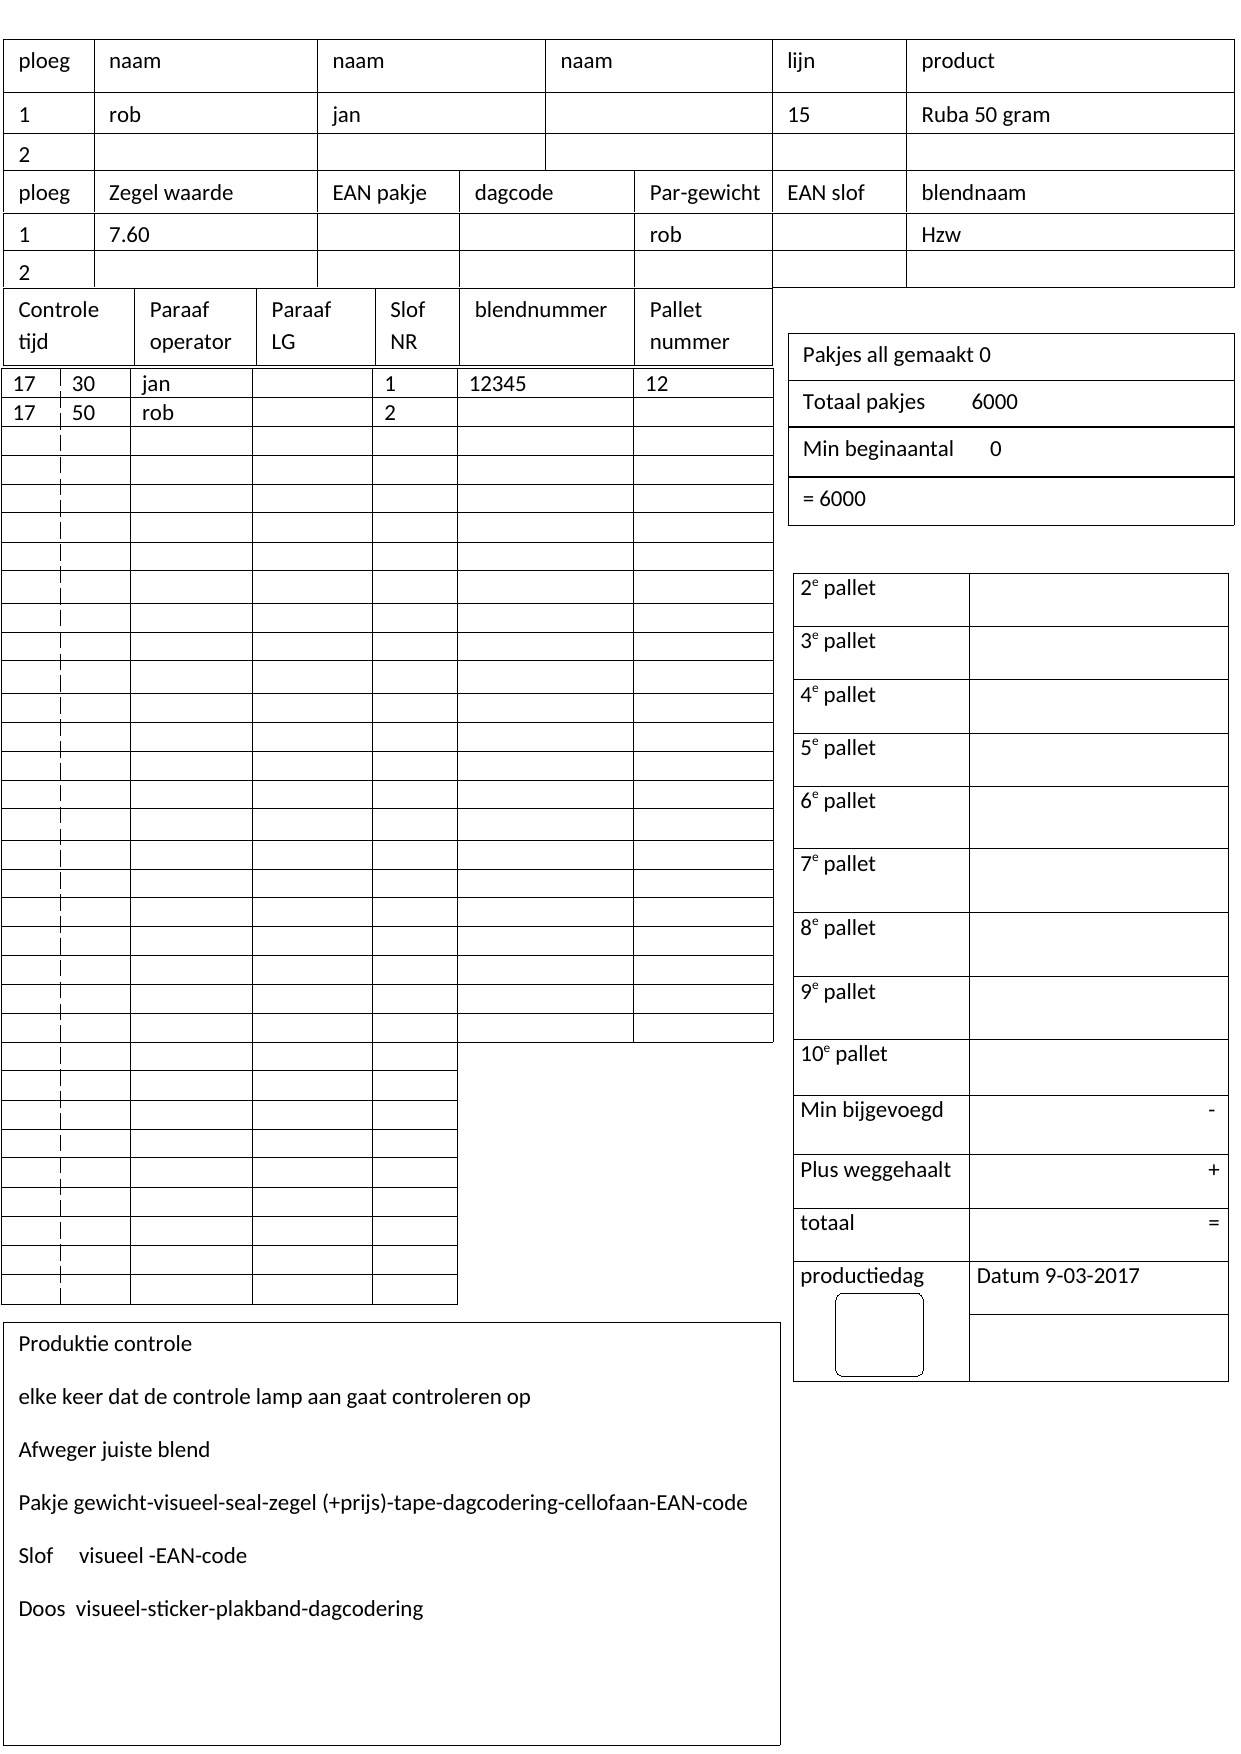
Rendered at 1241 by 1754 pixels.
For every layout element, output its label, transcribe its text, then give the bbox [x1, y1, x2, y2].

table_cell [131, 898, 252, 926]
table_cell [458, 927, 633, 955]
table_cell [2, 1101, 60, 1129]
table_cell [131, 1043, 252, 1070]
table_cell [458, 870, 633, 897]
table_cell 4e pallet [794, 680, 969, 732]
table_cell [60, 927, 130, 955]
table_cell [60, 571, 130, 603]
table_cell [2, 723, 60, 751]
table_cell [373, 633, 457, 660]
table_cell totaal [794, 1209, 969, 1261]
table_cell [131, 809, 252, 839]
table_cell [131, 485, 252, 512]
table_cell [373, 1071, 457, 1100]
table_cell [2, 1014, 60, 1041]
table_cell [970, 977, 1228, 1039]
table_cell [458, 633, 633, 660]
table_cell [253, 1188, 372, 1216]
table_cell [131, 781, 252, 808]
table_cell [970, 787, 1228, 848]
table_cell [60, 1071, 130, 1100]
table_cell 7e pallet [794, 849, 969, 912]
table_cell - [970, 1096, 1228, 1154]
table_cell [131, 1275, 252, 1304]
table_cell [60, 543, 130, 570]
table_cell [60, 694, 130, 722]
table_cell [458, 809, 633, 839]
table_cell [253, 1014, 372, 1041]
table_cell [458, 898, 633, 926]
table_cell [373, 1275, 457, 1304]
table_cell [131, 1188, 252, 1216]
table_cell [2, 485, 60, 512]
table_cell [970, 849, 1228, 912]
table_cell [253, 456, 372, 484]
table_cell 50 [60, 398, 130, 426]
table_cell [458, 661, 633, 693]
table_cell [373, 485, 457, 512]
table_cell [253, 694, 372, 722]
table_cell rob [131, 398, 252, 426]
table_cell [634, 571, 773, 603]
table_cell [60, 427, 130, 455]
table_cell [253, 723, 372, 751]
table_header 12 [634, 369, 773, 397]
table_cell [253, 781, 372, 808]
table_cell [634, 633, 773, 660]
table_cell [60, 1101, 130, 1129]
table_cell [373, 752, 457, 780]
table_cell [2, 1188, 60, 1216]
table_cell [60, 841, 130, 869]
table_cell [373, 513, 457, 541]
table_cell [131, 985, 252, 1012]
table_cell [2, 1217, 60, 1245]
table_cell [458, 427, 633, 455]
table_cell [131, 1130, 252, 1157]
table_cell [634, 752, 773, 780]
table_cell [970, 913, 1228, 976]
table_cell [131, 870, 252, 897]
table_cell [634, 398, 773, 426]
table_cell [60, 956, 130, 984]
table_cell [2, 513, 60, 541]
table_cell [253, 427, 372, 455]
table_cell [373, 1217, 457, 1245]
table_header 17 [2, 369, 60, 397]
table_cell [634, 956, 773, 984]
table_cell [60, 1246, 130, 1274]
table_cell [60, 781, 130, 808]
table_header [970, 574, 1228, 626]
table_cell [458, 956, 633, 984]
table_cell [2, 604, 60, 632]
table_cell [373, 809, 457, 839]
table_cell [2, 633, 60, 660]
table_cell [131, 956, 252, 984]
table_cell [253, 1130, 372, 1157]
table_cell productiedag 1 [794, 1262, 969, 1381]
table_cell [60, 1043, 130, 1070]
table_cell [131, 456, 252, 484]
table_header 30 [60, 369, 130, 397]
table_cell [634, 927, 773, 955]
table_cell [60, 485, 130, 512]
table_cell [373, 1246, 457, 1274]
table_cell [131, 1101, 252, 1129]
table_cell [253, 1217, 372, 1245]
table_cell [2, 956, 60, 984]
table_cell [253, 661, 372, 693]
table_cell [2, 456, 60, 484]
table_cell [634, 898, 773, 926]
table_cell [60, 604, 130, 632]
table_cell [458, 985, 633, 1012]
table_cell [60, 1014, 130, 1041]
table_cell + [970, 1155, 1228, 1208]
table_cell [2, 870, 60, 897]
table_cell [373, 723, 457, 751]
table_cell [458, 1014, 633, 1041]
table_cell [373, 1014, 457, 1041]
table_cell [60, 1188, 130, 1216]
table_cell [60, 752, 130, 780]
table_cell [373, 956, 457, 984]
table_cell [970, 680, 1228, 732]
table_cell = [970, 1209, 1228, 1261]
table_cell [253, 571, 372, 603]
table_cell [2, 427, 60, 455]
table_cell [60, 723, 130, 751]
table_cell [373, 661, 457, 693]
table_cell [373, 1130, 457, 1157]
table_cell 8e pallet [794, 913, 969, 976]
table_cell [634, 694, 773, 722]
table_cell [253, 513, 372, 541]
table_cell [131, 604, 252, 632]
table_cell [131, 1014, 252, 1041]
table_cell [2, 809, 60, 839]
table_cell [634, 1014, 773, 1041]
table_cell [458, 543, 633, 570]
table_cell [60, 661, 130, 693]
table_cell 2 [373, 398, 457, 426]
table_cell [253, 1043, 372, 1070]
table_cell [131, 927, 252, 955]
table_cell [458, 456, 633, 484]
table_cell [131, 752, 252, 780]
table_cell 6e pallet [794, 787, 969, 848]
table_cell [131, 1071, 252, 1100]
table_header jan [131, 369, 252, 397]
table_cell [253, 809, 372, 839]
table_cell [60, 633, 130, 660]
table_header 1 [373, 369, 457, 397]
table_header [253, 369, 372, 397]
table_cell 3e pallet [794, 627, 969, 679]
table_cell [131, 1158, 252, 1187]
table_cell [373, 1158, 457, 1187]
table_cell [60, 1275, 130, 1304]
table_cell [373, 694, 457, 722]
table_cell [970, 1315, 1228, 1381]
table_cell [2, 1275, 60, 1304]
table_cell [373, 1188, 457, 1216]
table_cell [60, 456, 130, 484]
table_cell [634, 781, 773, 808]
table_cell [2, 781, 60, 808]
table_cell [373, 781, 457, 808]
table_cell [60, 513, 130, 541]
table_cell [131, 571, 252, 603]
table_cell [373, 985, 457, 1012]
table_cell [60, 1158, 130, 1187]
table_cell [131, 661, 252, 693]
table_cell [634, 841, 773, 869]
table_cell [634, 604, 773, 632]
table_cell [131, 633, 252, 660]
table_cell [373, 898, 457, 926]
table_cell [634, 661, 773, 693]
table_cell [458, 841, 633, 869]
table_cell 9e pallet [794, 977, 969, 1039]
table_cell [634, 543, 773, 570]
table_cell [253, 485, 372, 512]
table_cell [373, 1101, 457, 1129]
table_cell [253, 841, 372, 869]
table_cell [253, 543, 372, 570]
table_cell [131, 1217, 252, 1245]
table_header 12345 [458, 369, 633, 397]
table_cell [2, 841, 60, 869]
table_cell [458, 398, 633, 426]
table_cell [970, 734, 1228, 786]
table_cell 10e pallet [794, 1040, 969, 1095]
table_cell [458, 781, 633, 808]
table_cell [2, 661, 60, 693]
table_cell [2, 543, 60, 570]
table_cell [253, 633, 372, 660]
table_cell [634, 870, 773, 897]
table_cell [60, 1130, 130, 1157]
table_cell [970, 627, 1228, 679]
table_cell [634, 723, 773, 751]
table_cell [970, 1040, 1228, 1095]
table_cell [2, 1071, 60, 1100]
table_cell [458, 513, 633, 541]
table_cell [458, 752, 633, 780]
table_cell [458, 485, 633, 512]
table_cell [2, 1246, 60, 1274]
table_cell [634, 985, 773, 1012]
table_cell [2, 927, 60, 955]
table_cell [373, 841, 457, 869]
table_cell [373, 604, 457, 632]
table_cell [253, 1246, 372, 1274]
table_cell [253, 870, 372, 897]
table_cell 17 [2, 398, 60, 426]
table_cell [2, 694, 60, 722]
table_cell [2, 1043, 60, 1070]
table_cell [634, 809, 773, 839]
table_cell [373, 543, 457, 570]
table_header 2e pallet [794, 574, 969, 626]
table_cell [131, 1246, 252, 1274]
table_cell [2, 985, 60, 1012]
table_cell [2, 1130, 60, 1157]
table_cell [373, 1043, 457, 1070]
table_cell [2, 752, 60, 780]
table_cell [634, 427, 773, 455]
table_cell [253, 956, 372, 984]
table_cell [253, 985, 372, 1012]
table_cell [131, 723, 252, 751]
table_cell [253, 398, 372, 426]
table_cell [373, 571, 457, 603]
table_cell 5e pallet [794, 734, 969, 786]
table_cell [253, 898, 372, 926]
table_cell [634, 513, 773, 541]
table_cell [2, 571, 60, 603]
table_cell [458, 604, 633, 632]
table_cell [131, 694, 252, 722]
table_cell [458, 694, 633, 722]
table_cell [2, 898, 60, 926]
table_cell Datum 9-03-2017 [970, 1262, 1228, 1314]
table_cell [253, 1071, 372, 1100]
table_cell [253, 1275, 372, 1304]
table_cell [458, 571, 633, 603]
table_cell [60, 898, 130, 926]
table_cell [373, 456, 457, 484]
table_cell [60, 985, 130, 1012]
table_cell [253, 1158, 372, 1187]
table_cell [131, 543, 252, 570]
table_cell Plus weggehaalt [794, 1155, 969, 1208]
table_cell [634, 485, 773, 512]
table_cell [253, 604, 372, 632]
table_cell [458, 723, 633, 751]
table_cell [2, 1158, 60, 1187]
table_cell [60, 870, 130, 897]
table_cell [373, 927, 457, 955]
table_cell [131, 841, 252, 869]
table_cell [253, 1101, 372, 1129]
table_cell [131, 427, 252, 455]
table_cell [634, 456, 773, 484]
table_cell [60, 1217, 130, 1245]
table_cell [373, 870, 457, 897]
table_cell [253, 927, 372, 955]
table_cell Min bijgevoegd [794, 1096, 969, 1154]
table_cell [373, 427, 457, 455]
table_cell [131, 513, 252, 541]
table_cell [253, 752, 372, 780]
table_cell [60, 809, 130, 839]
